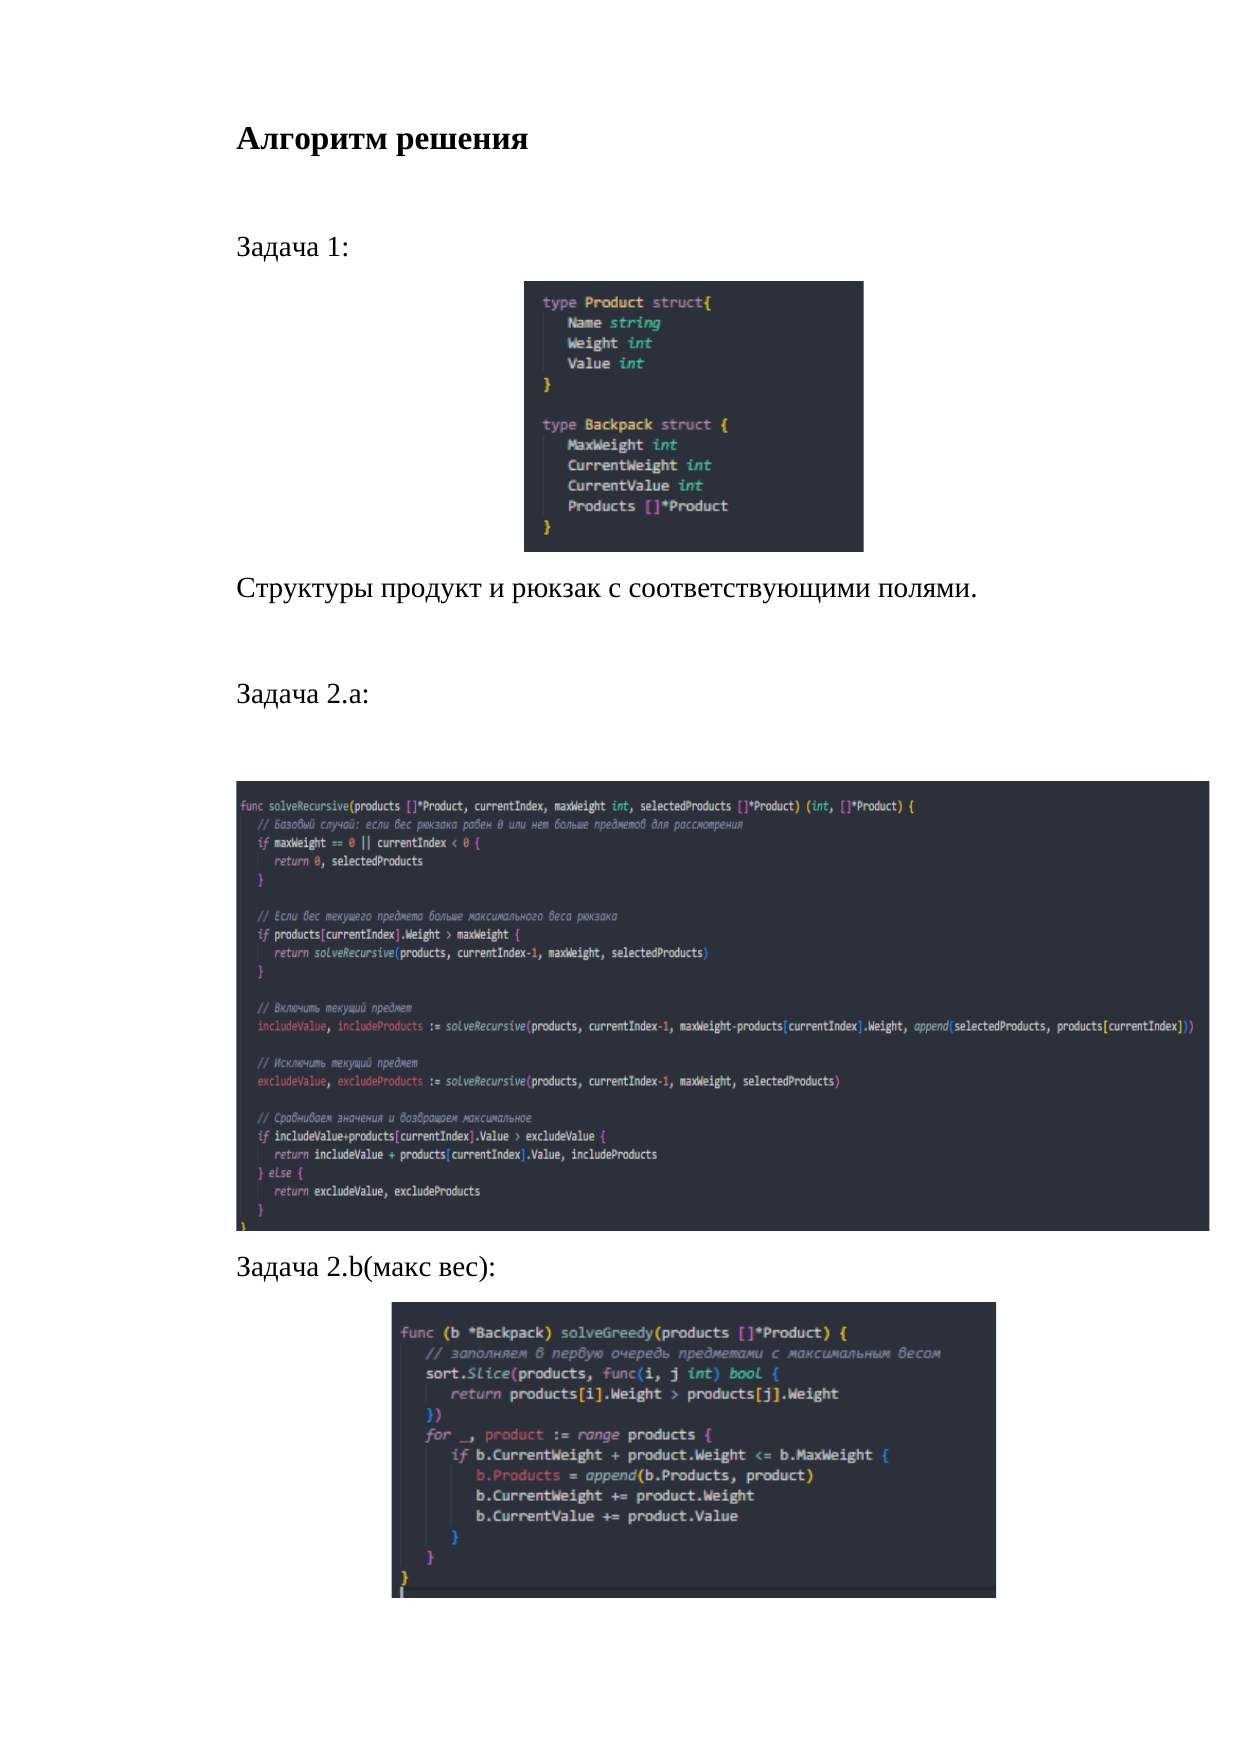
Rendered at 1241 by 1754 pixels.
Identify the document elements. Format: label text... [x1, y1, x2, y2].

text Алгоритм решения [177, 118, 1152, 156]
picture [236, 781, 1210, 1231]
text Структуры продукт и рюкзак с соответствующими полями. [177, 571, 1152, 604]
text Задача 2.b(макс вес): [177, 1249, 1152, 1283]
picture [524, 281, 864, 552]
text Задача 2.a: [177, 676, 1152, 710]
picture [391, 1302, 997, 1598]
text Задача 1: [177, 229, 1152, 262]
